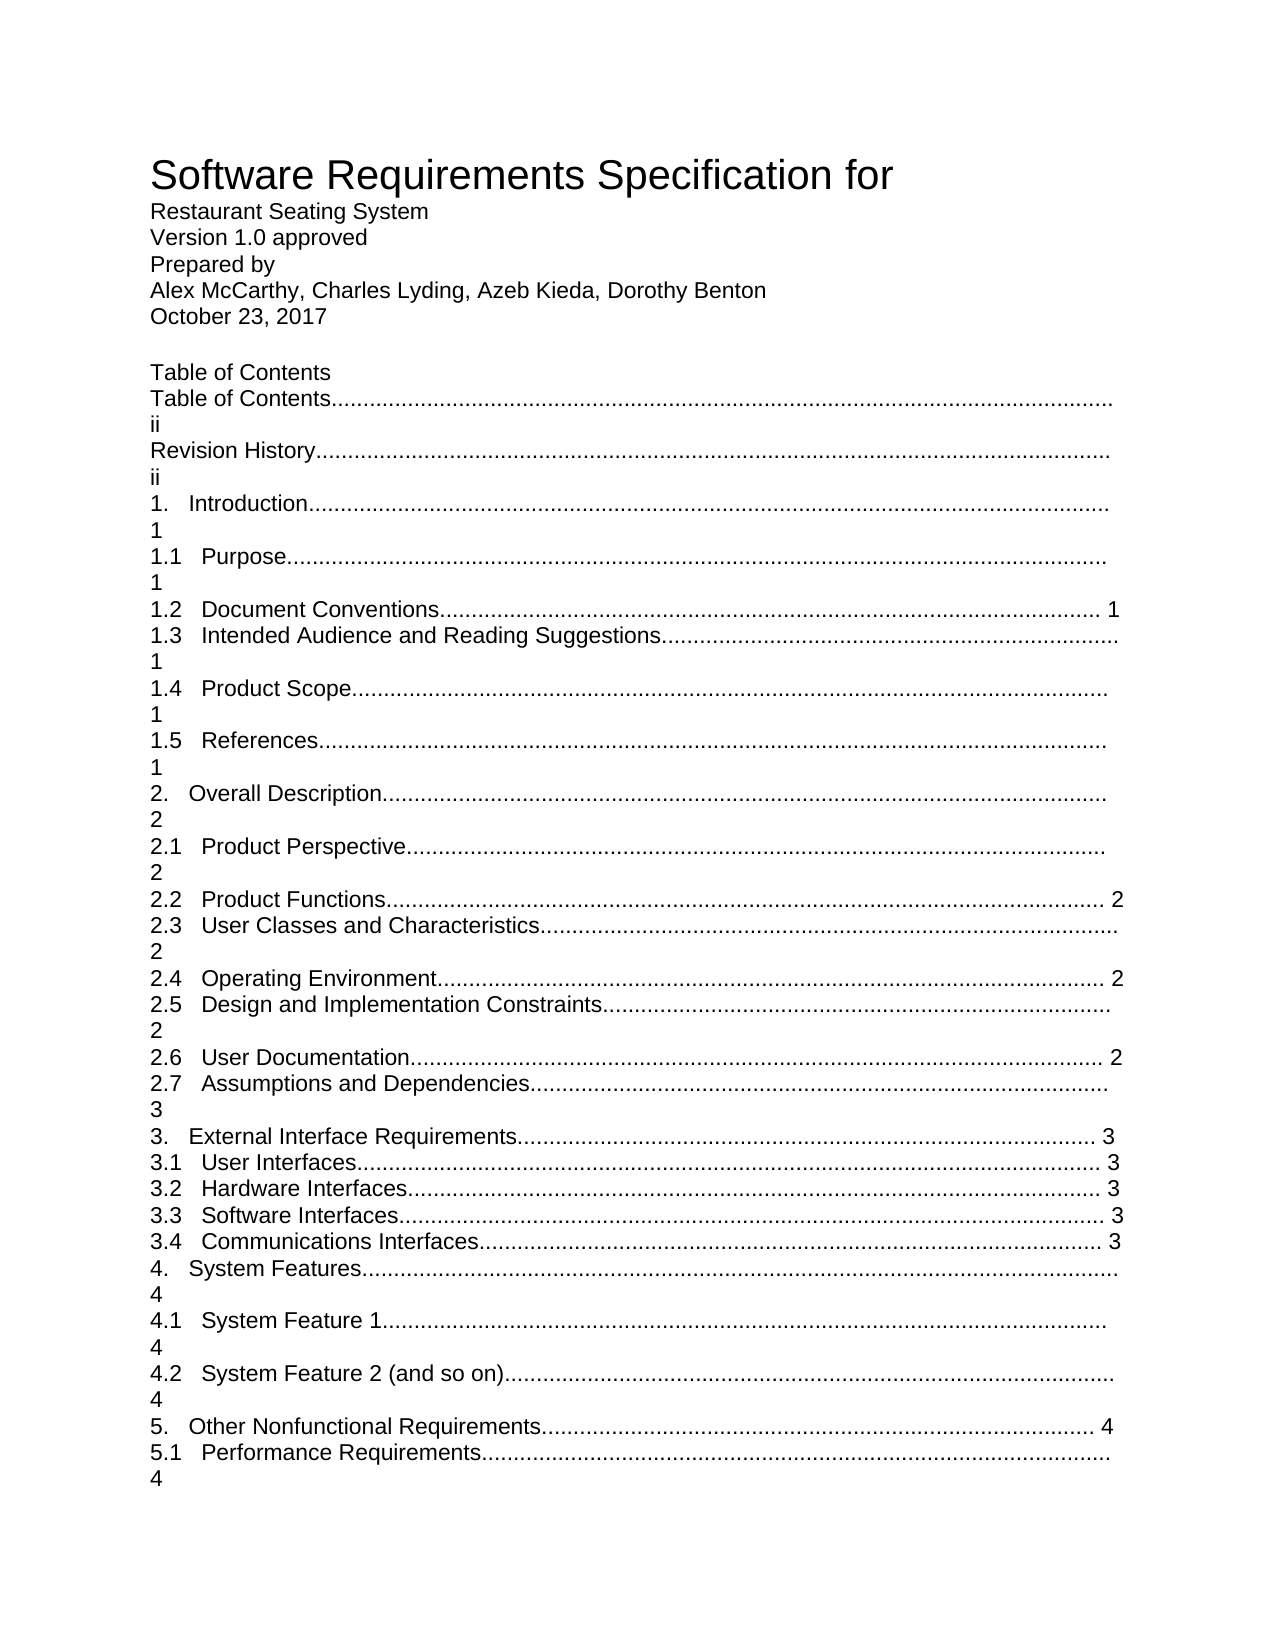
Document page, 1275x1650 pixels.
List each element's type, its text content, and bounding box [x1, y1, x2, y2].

text 4. System Features....................................................................................................................... 4 [150, 1254, 1125, 1307]
text 5.1 Performance Requirements................................................................................................... 4 [150, 1439, 1125, 1492]
text 3.1 User Interfaces..................................................................................................................... 3 [150, 1149, 1125, 1175]
text 4.1 System Feature 1.................................................................................................................. 4 [150, 1307, 1125, 1360]
text 2.5 Design and Implementation Constraints................................................................................ 2 [150, 991, 1125, 1044]
text Restaurant Seating System [150, 198, 1125, 224]
text Software Requirements Specification for [150, 150, 1125, 198]
text 3.2 Hardware Interfaces............................................................................................................. 3 [150, 1175, 1125, 1202]
text 3. External Interface Requirements........................................................................................... 3 [150, 1123, 1125, 1149]
text 2.4 Operating Environment......................................................................................................... 2 [150, 964, 1125, 991]
text Revision History............................................................................................................................. ii [150, 437, 1125, 490]
text 2.1 Product Perspective.............................................................................................................. 2 [150, 833, 1125, 886]
text 1.4 Product Scope....................................................................................................................... 1 [150, 675, 1125, 727]
text 2.2 Product Functions................................................................................................................. 2 [150, 886, 1125, 912]
text 2.7 Assumptions and Dependencies........................................................................................... 3 [150, 1070, 1125, 1123]
text 2.6 User Documentation............................................................................................................. 2 [150, 1044, 1125, 1070]
text Version 1.0 approved [150, 224, 1125, 251]
text Alex McCarthy, Charles Lyding, Azeb Kieda, Dorothy Benton [150, 277, 1125, 303]
text 3.4 Communications Interfaces.................................................................................................. 3 [150, 1228, 1125, 1254]
text 1.2 Document Conventions........................................................................................................ 1 [150, 596, 1125, 622]
text Prepared by [150, 251, 1125, 277]
text 5. Other Nonfunctional Requirements....................................................................................... 4 [150, 1413, 1125, 1439]
text October 23, 2017 [150, 303, 1125, 330]
text 2.3 User Classes and Characteristics........................................................................................... 2 [150, 912, 1125, 964]
text 1. Introduction.............................................................................................................................. 1 [150, 490, 1125, 543]
text Table of Contents [150, 358, 1125, 385]
text 1.1 Purpose................................................................................................................................. 1 [150, 543, 1125, 596]
text Table of Contents........................................................................................................................... ii [150, 385, 1125, 437]
text 2. Overall Description.................................................................................................................. 2 [150, 780, 1125, 833]
text 3.3 Software Interfaces............................................................................................................... 3 [150, 1202, 1125, 1228]
text 4.2 System Feature 2 (and so on)................................................................................................ 4 [150, 1360, 1125, 1413]
text 1.5 References............................................................................................................................ 1 [150, 727, 1125, 780]
text 1.3 Intended Audience and Reading Suggestions........................................................................ 1 [150, 622, 1125, 675]
